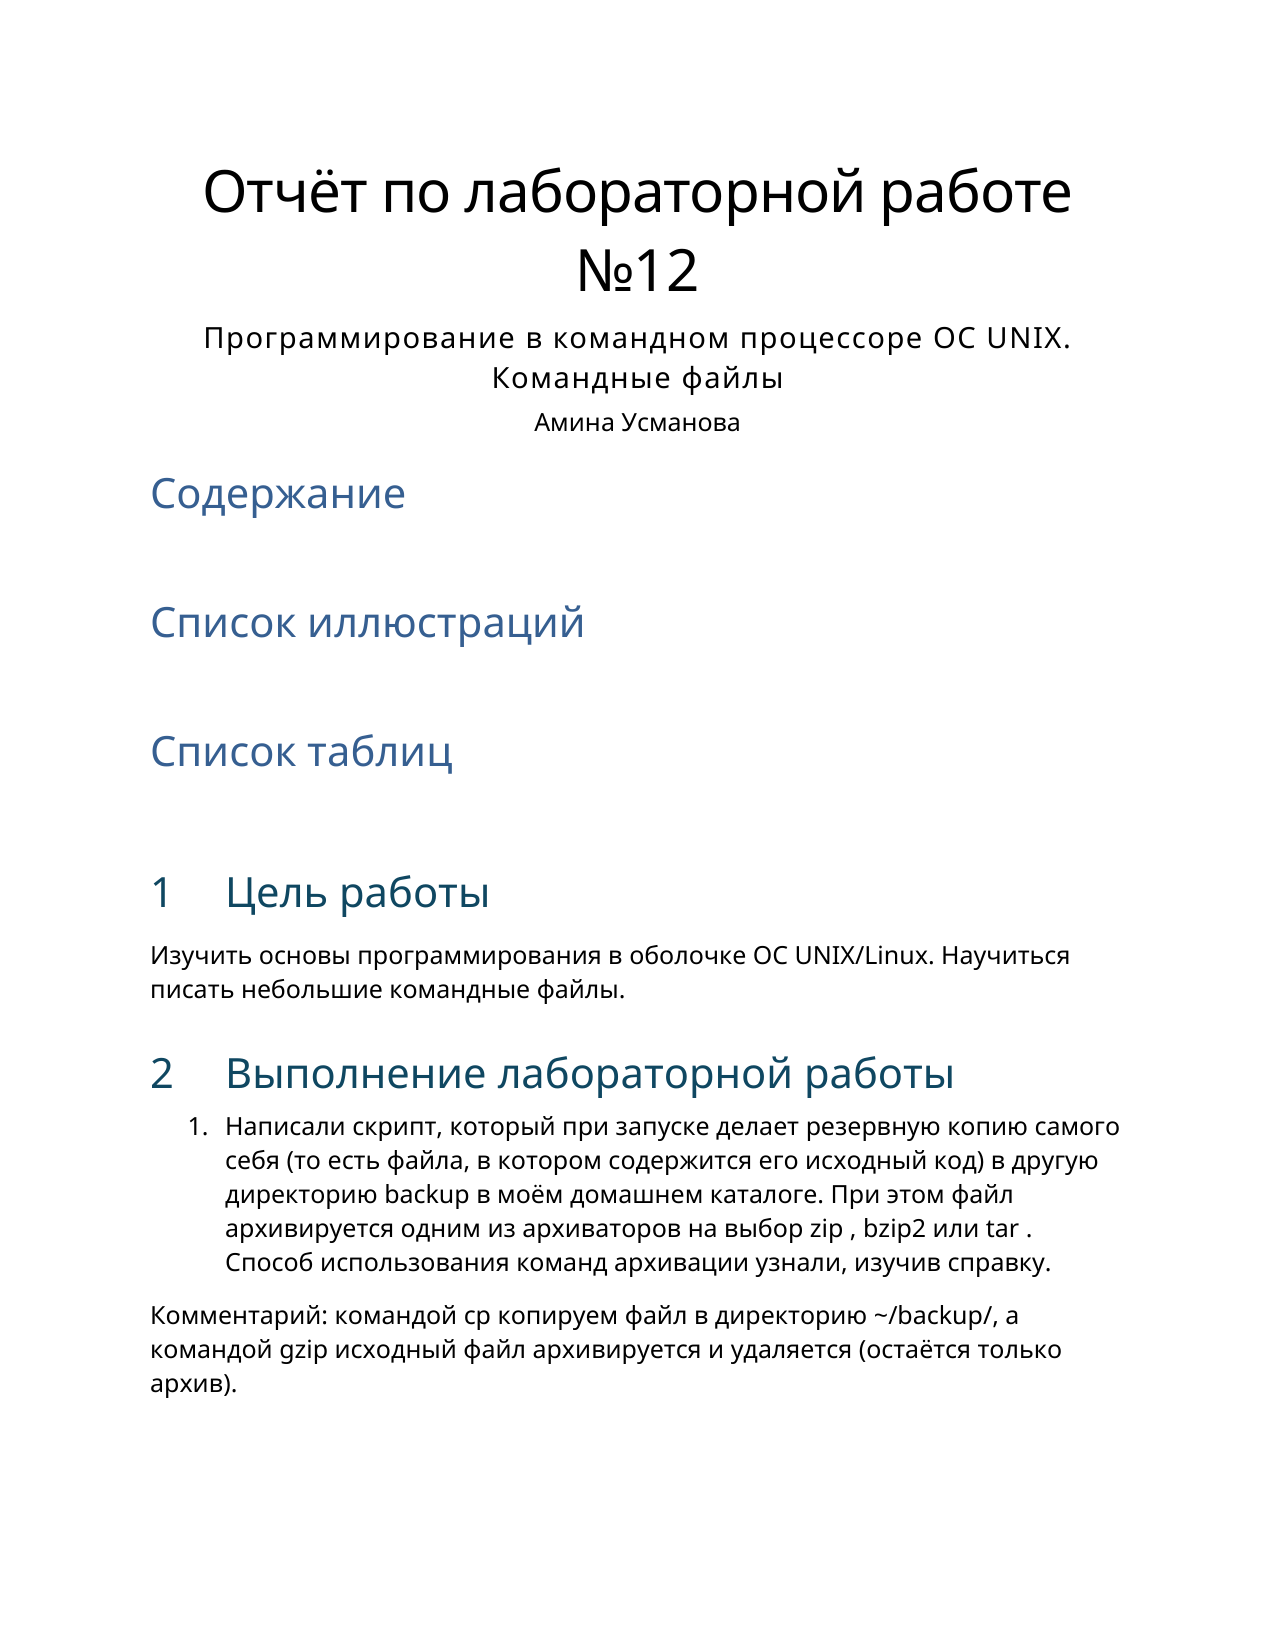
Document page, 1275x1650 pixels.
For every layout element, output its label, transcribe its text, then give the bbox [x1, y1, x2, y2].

text Амина Усманова [150, 405, 1125, 439]
title Отчёт по лабораторной работе №12 [150, 150, 1125, 309]
list Написали скрипт, который при запуске делает резервную копию самого себя (то есть файла, в котором содержится его исходный код) в другую директорию backup в моём домашнем каталоге. При этом файл архивируется одним из архиваторов на выбор zip , bzip2 или tar . Способ использования команд архивации узнали, изучив справку. [187, 1109, 1125, 1279]
subtitle Программирование в командном процессоре ОС UNIX. Командные файлы [150, 317, 1125, 397]
text Комментарий: командой cp копируем файл в директорию ~/backup/, а командой gzip исходный файл архивируется и удаляется (остаётся только архив). [150, 1298, 1125, 1400]
text Изучить основы программирования в оболочке ОС UNIX/Linux. Научиться писать небольшие командные файлы. [150, 938, 1125, 1006]
subtitle 1 Цель работы [150, 862, 1125, 919]
subtitle 2 Выполнение лабораторной работы [150, 1044, 1125, 1100]
